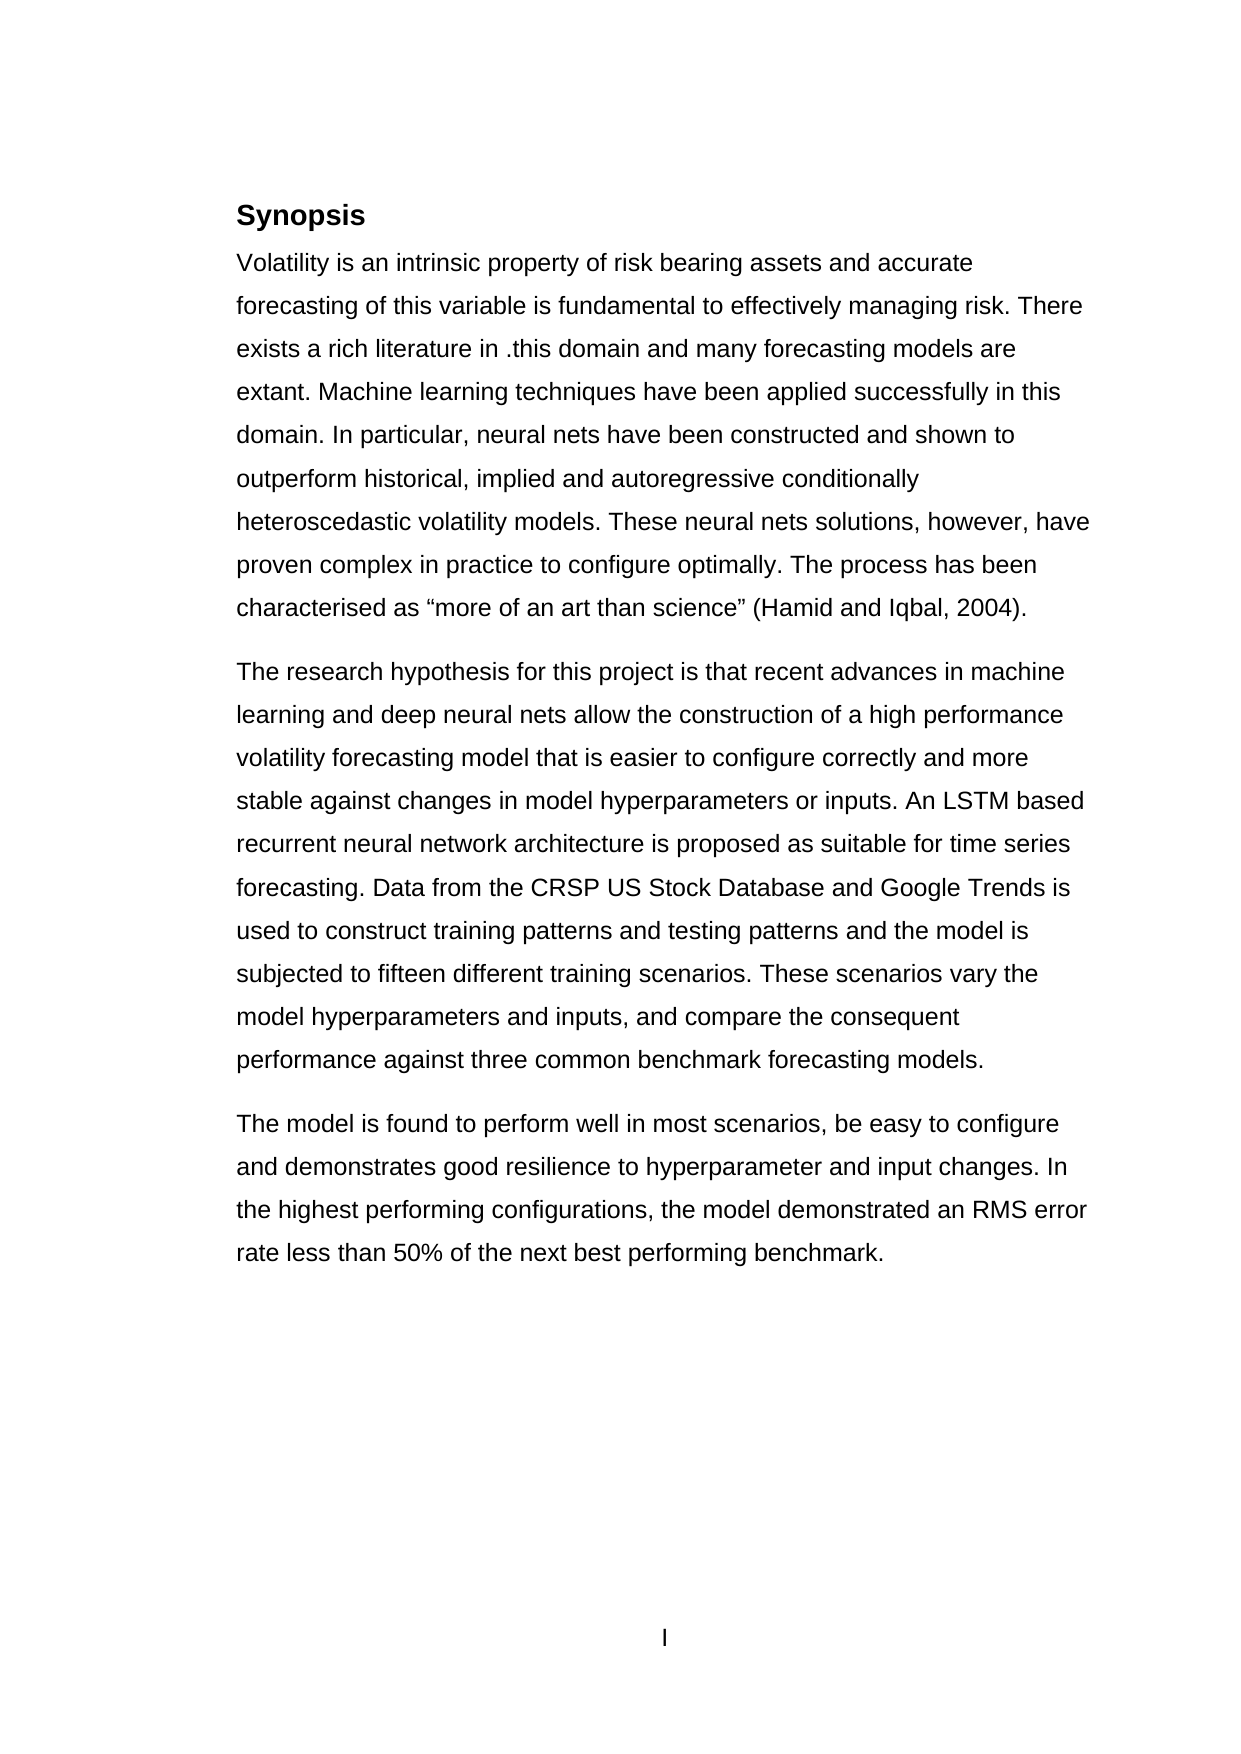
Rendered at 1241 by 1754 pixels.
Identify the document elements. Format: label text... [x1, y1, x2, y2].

text The model is found to perform well in most scenarios, be easy to configure and demonstrates good resilience to hyperparameter and input changes. In the highest performing configurations, the model demonstrated an RMS error rate less than 50% of the next best performing benchmark. [236, 1109, 1092, 1267]
text Volatility is an intrinsic property of risk bearing assets and accurate forecasting of this variable is fundamental to effectively managing risk. There exists a rich literature in .this domain and many forecasting models are extant. Machine learning techniques have been applied successfully in this domain. In particular, neural nets have been constructed and shown to outperform historical, implied and autoregressive conditionally heteroscedastic volatility models. These neural nets solutions, however, have proven complex in practice to configure optimally. The process has been characterised as “more of an art than science” (Hamid and Iqbal, 2004). [236, 248, 1092, 622]
subtitle Synopsis [236, 198, 1092, 231]
text The research hypothesis for this project is that recent advances in machine learning and deep neural nets allow the construction of a high performance volatility forecasting model that is easier to configure correctly and more stable against changes in model hyperparameters or inputs. An LSTM based recurrent neural network architecture is proposed as suitable for time series forecasting. Data from the CRSP US Stock Database and Google Trends is used to construct training patterns and testing patterns and the model is subjected to fifteen different training scenarios. These scenarios vary the model hyperparameters and inputs, and compare the consequent performance against three common benchmark forecasting models. [236, 657, 1092, 1074]
